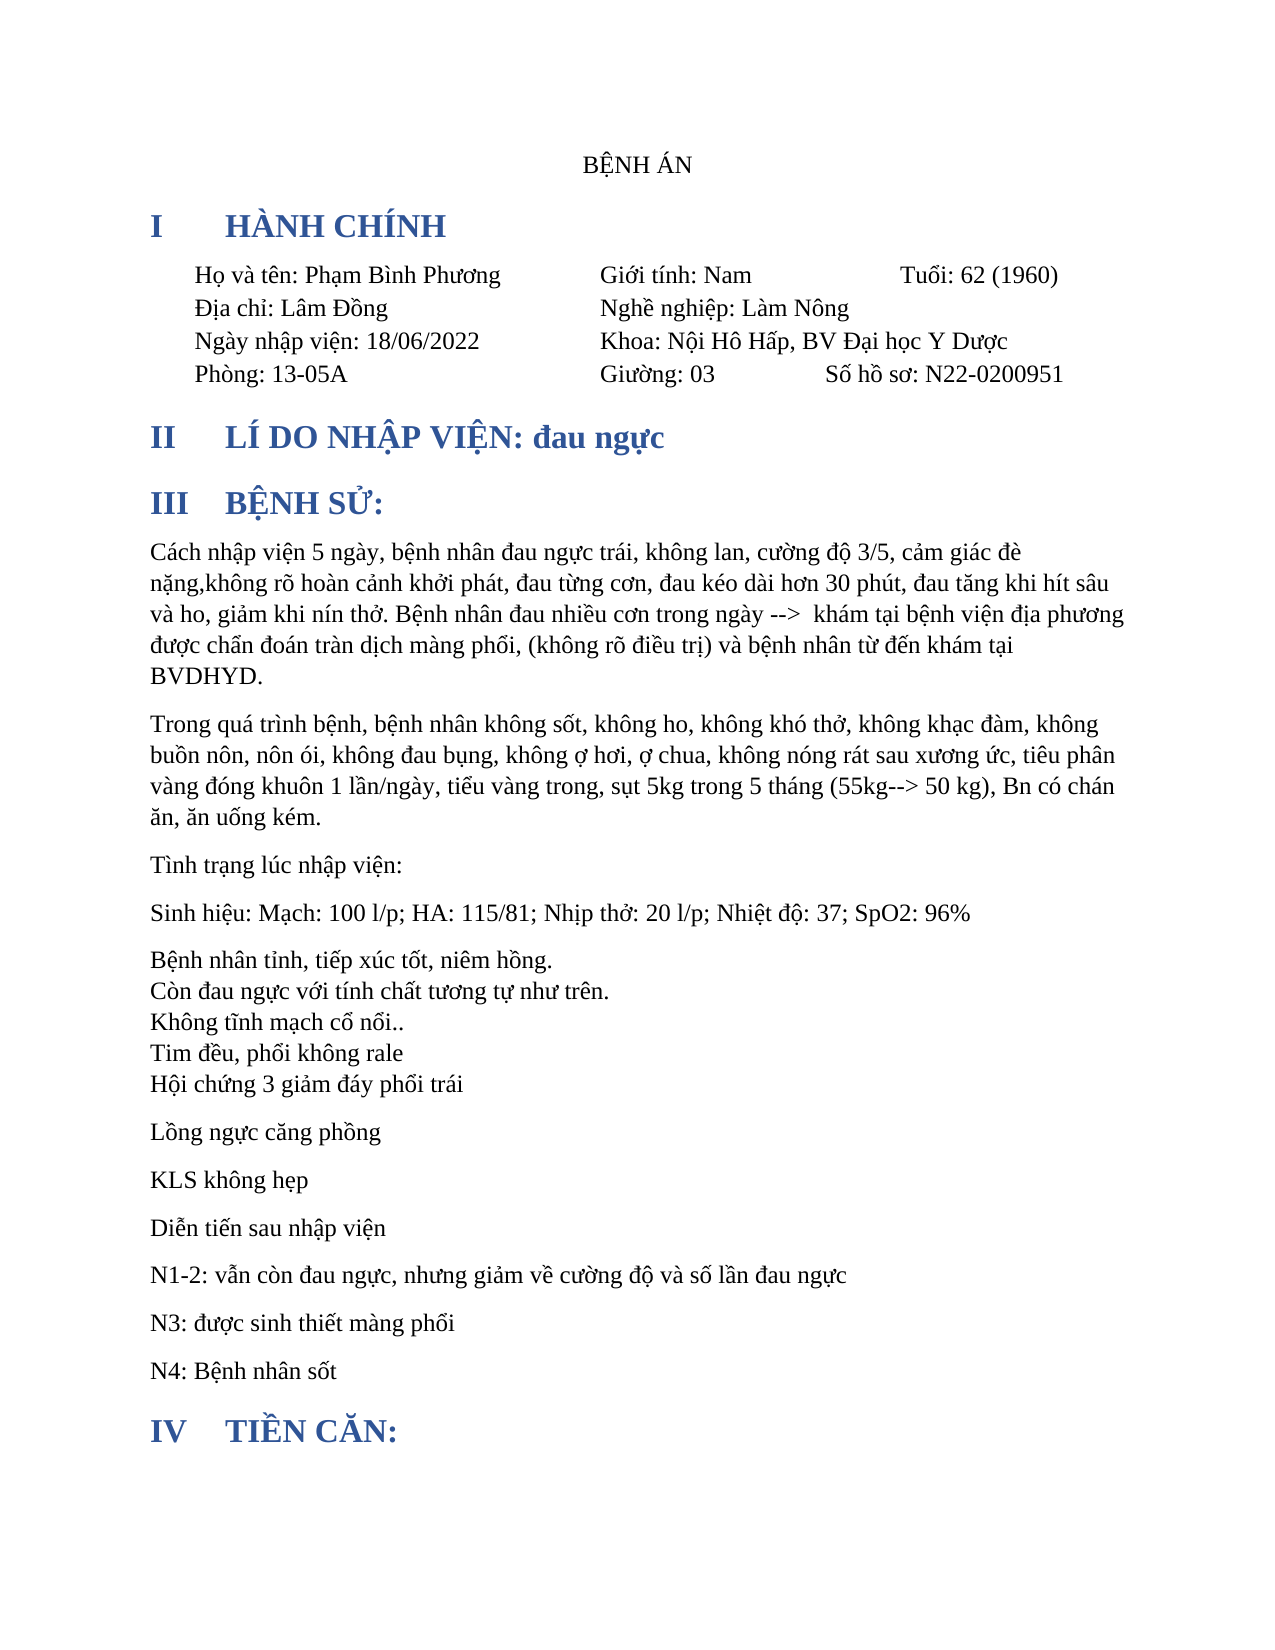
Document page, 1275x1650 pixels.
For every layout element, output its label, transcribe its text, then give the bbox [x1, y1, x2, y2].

subtitle BỆNH SỬ: [150, 483, 1125, 522]
text Diễn tiến sau nhập viện [150, 1213, 1125, 1241]
text Bệnh nhân tỉnh, tiếp xúc tốt, niêm hồng. Còn đau ngực với tính chất tương tự như trên. Không tĩnh mạch cổ nổi.. Tim đều, phổi không rale Hội chứng 3 giảm đáy phổi trái [150, 945, 1125, 1098]
text Họ và tên: Phạm Bình Phương Giới tính: Nam Tuổi: 62 (1960) [194, 260, 1125, 289]
text N4: Bệnh nhân sốt [150, 1356, 1125, 1384]
text Ngày nhập viện: 18/06/2022 Khoa: Nội Hô Hấp, BV Đại học Y Dược [194, 326, 1125, 355]
subtitle LÍ DO NHẬP VIỆN: đau ngực [150, 417, 1125, 455]
text BỆNH ÁN [150, 150, 1125, 179]
text Phòng: 13-05A Giường: 03 Số hồ sơ: N22-0200951 [194, 359, 1125, 388]
subtitle HÀNH CHÍNH [150, 206, 1125, 244]
text KLS không hẹp [150, 1165, 1125, 1194]
subtitle TIỀN CĂN: [150, 1412, 1125, 1450]
text N3: được sinh thiết màng phổi [150, 1308, 1125, 1337]
text N1-2: vẫn còn đau ngực, nhưng giảm về cường độ và số lần đau ngực [150, 1260, 1125, 1289]
text Lồng ngực căng phồng [150, 1117, 1125, 1146]
text Cách nhập viện 5 ngày, bệnh nhân đau ngực trái, không lan, cường độ 3/5, cảm giác đè nặng,không rõ hoàn cảnh khởi phát, đau từng cơn, đau kéo dài hơn 30 phút, đau tăng khi hít sâu và ho, giảm khi nín thở. Bệnh nhân đau nhiều cơn trong ngày --> khám tại bệnh viện địa phương được chẩn đoán tràn dịch màng phổi, (không rõ điều trị) và bệnh nhân từ đến khám tại BVDHYD. [150, 537, 1125, 690]
text Trong quá trình bệnh, bệnh nhân không sốt, không ho, không khó thở, không khạc đàm, không buồn nôn, nôn ói, không đau bụng, không ợ hơi, ợ chua, không nóng rát sau xương ức, tiêu phân vàng đóng khuôn 1 lần/ngày, tiểu vàng trong, sụt 5kg trong 5 tháng (55kg--> 50 kg), Bn có chán ăn, ăn uống kém. [150, 709, 1125, 831]
text Tình trạng lúc nhập viện: [150, 850, 1125, 879]
text Sinh hiệu: Mạch: 100 l/p; HA: 115/81; Nhịp thở: 20 l/p; Nhiệt độ: 37; SpO2: 96% [150, 898, 1125, 926]
text Địa chỉ: Lâm Đồng Nghề nghiệp: Làm Nông [194, 293, 1125, 322]
